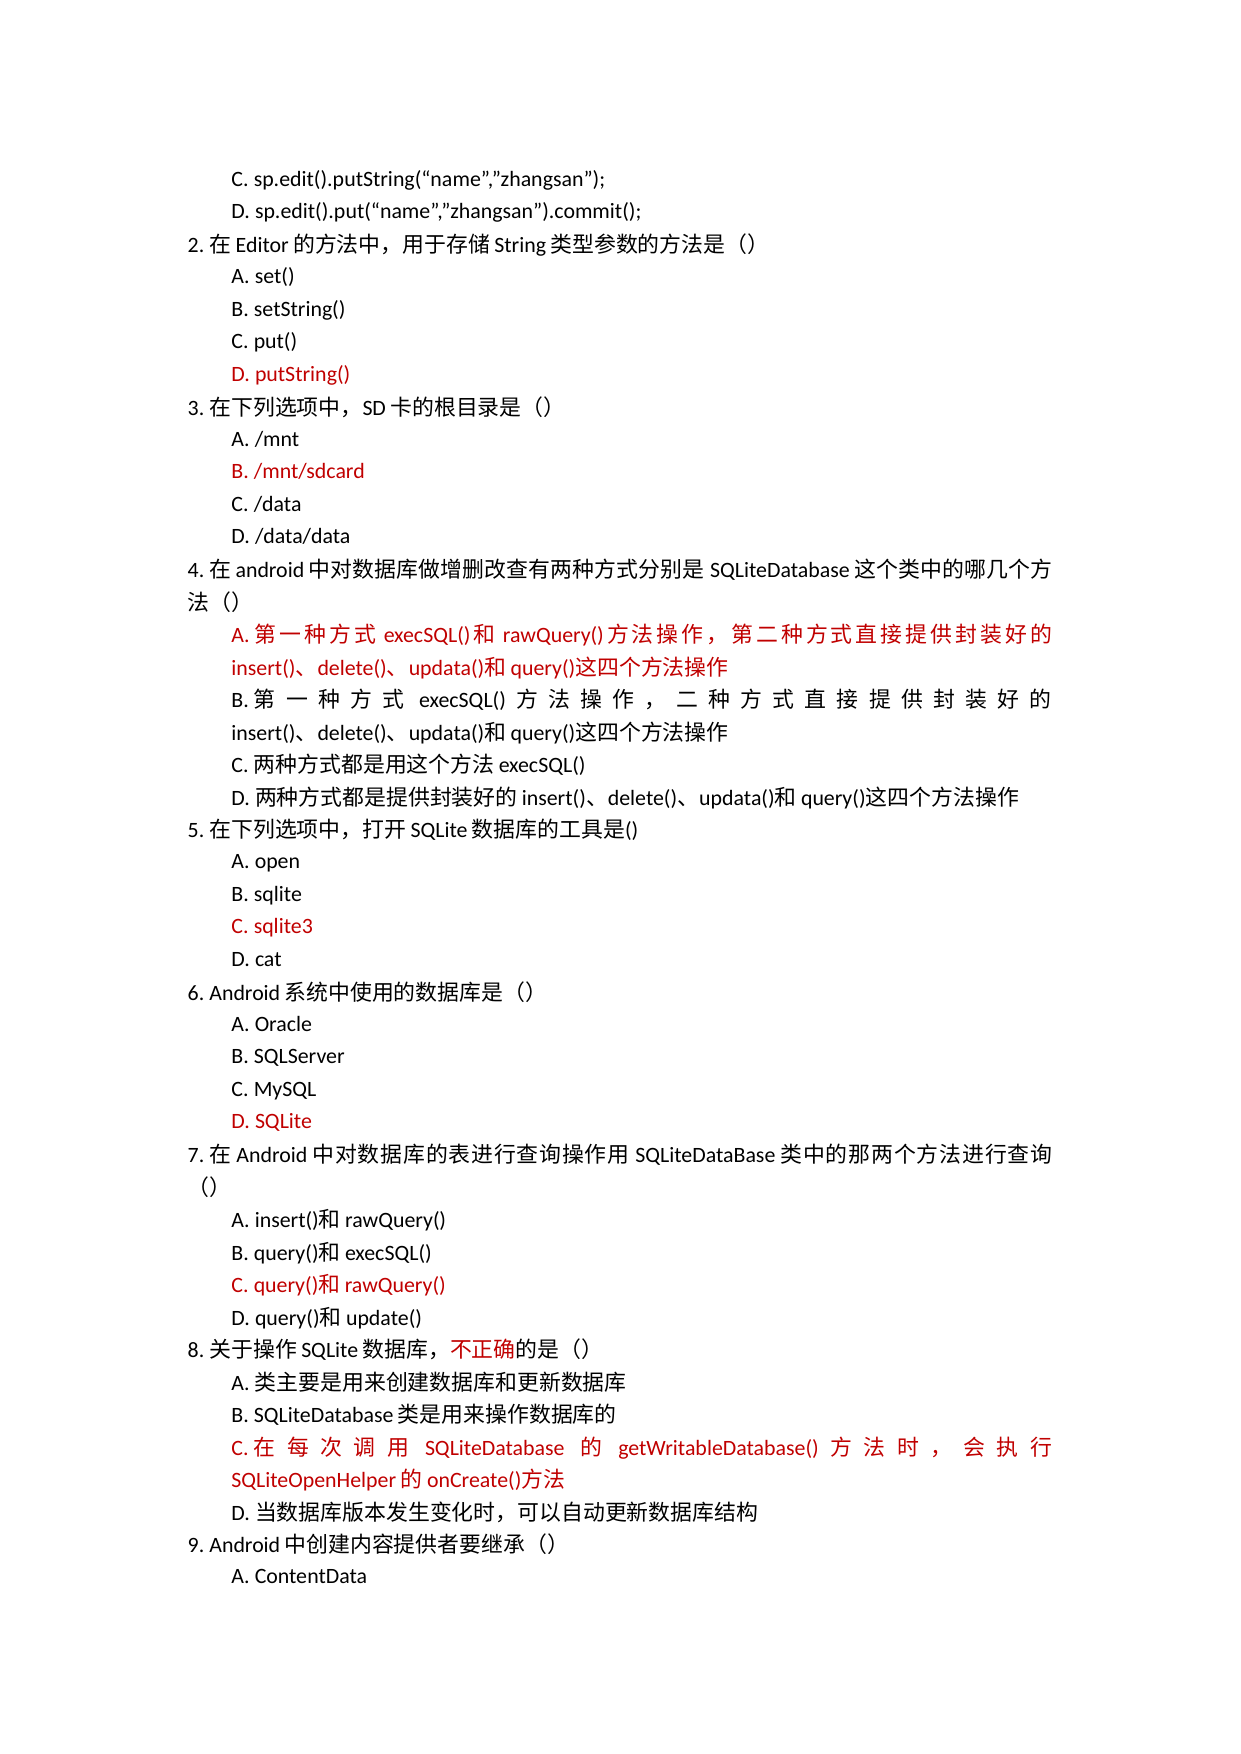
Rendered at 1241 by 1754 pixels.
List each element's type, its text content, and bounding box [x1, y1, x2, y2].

list 两种方式都是用这个方法execSQL() [231, 747, 1053, 779]
list sp.edit().putString(“name”,”zhangsan”); [231, 162, 1053, 194]
list set() [231, 259, 1053, 292]
list 在Android中对数据库的表进行查询操作用SQLiteDataBase类中的那两个方法进行查询（） [187, 1137, 1053, 1202]
list sqlite [231, 877, 1053, 909]
list 第一种方式execSQL()方法操作，二种方式直接提供封装好的insert()、delete()、updata()和query()这四个方法操作 [231, 682, 1053, 747]
list SQLServer [231, 1039, 1053, 1072]
list 第一种方式execSQL()和rawQuery()方法操作，第二种方式直接提供封装好的insert()、delete()、updata()和query()这四个方法操作 [231, 617, 1053, 682]
list put() [231, 324, 1053, 357]
list ContentData [231, 1559, 1053, 1592]
list /data/data [231, 519, 1053, 552]
list insert()和rawQuery() [231, 1202, 1053, 1234]
list 在Editor的方法中，用于存储String类型参数的方法是（） [187, 227, 1053, 259]
list putString() [231, 357, 1053, 389]
list SQLiteDatabase类是用来操作数据库的 [231, 1397, 1053, 1429]
list 两种方式都是提供封装好的insert()、delete()、updata()和query()这四个方法操作 [231, 779, 1053, 812]
list 在每次调用SQLiteDatabase的getWritableDatabase()方法时，会执行SQLiteOpenHelper的onCreate()方法 [231, 1429, 1053, 1494]
list /mnt [231, 422, 1053, 454]
list /mnt/sdcard [231, 454, 1053, 487]
list query()和rawQuery() [231, 1267, 1053, 1299]
list query()和execSQL() [231, 1234, 1053, 1267]
list 在下列选项中，SD卡的根目录是（） [187, 389, 1053, 422]
list Android中创建内容提供者要继承（） [187, 1527, 1053, 1559]
list MySQL [231, 1072, 1053, 1104]
list SQLite [231, 1104, 1053, 1137]
list sqlite3 [231, 909, 1053, 942]
list setString() [231, 292, 1053, 324]
list sp.edit().put(“name”,”zhangsan”).commit(); [231, 194, 1053, 227]
list cat [231, 942, 1053, 974]
list 在android中对数据库做增删改查有两种方式分别是SQLiteDatabase这个类中的哪几个方法（） [187, 552, 1053, 617]
list 在下列选项中，打开SQLite数据库的工具是() [187, 812, 1053, 844]
list Oracle [231, 1007, 1053, 1039]
list query()和update() [231, 1299, 1053, 1332]
list open [231, 844, 1053, 877]
list 类主要是用来创建数据库和更新数据库 [231, 1364, 1053, 1397]
list 当数据库版本发生变化时，可以自动更新数据库结构 [231, 1494, 1053, 1527]
list /data [231, 487, 1053, 519]
list 关于操作SQLite数据库，不正确的是（） [187, 1332, 1053, 1364]
list Android系统中使用的数据库是（） [187, 974, 1053, 1007]
